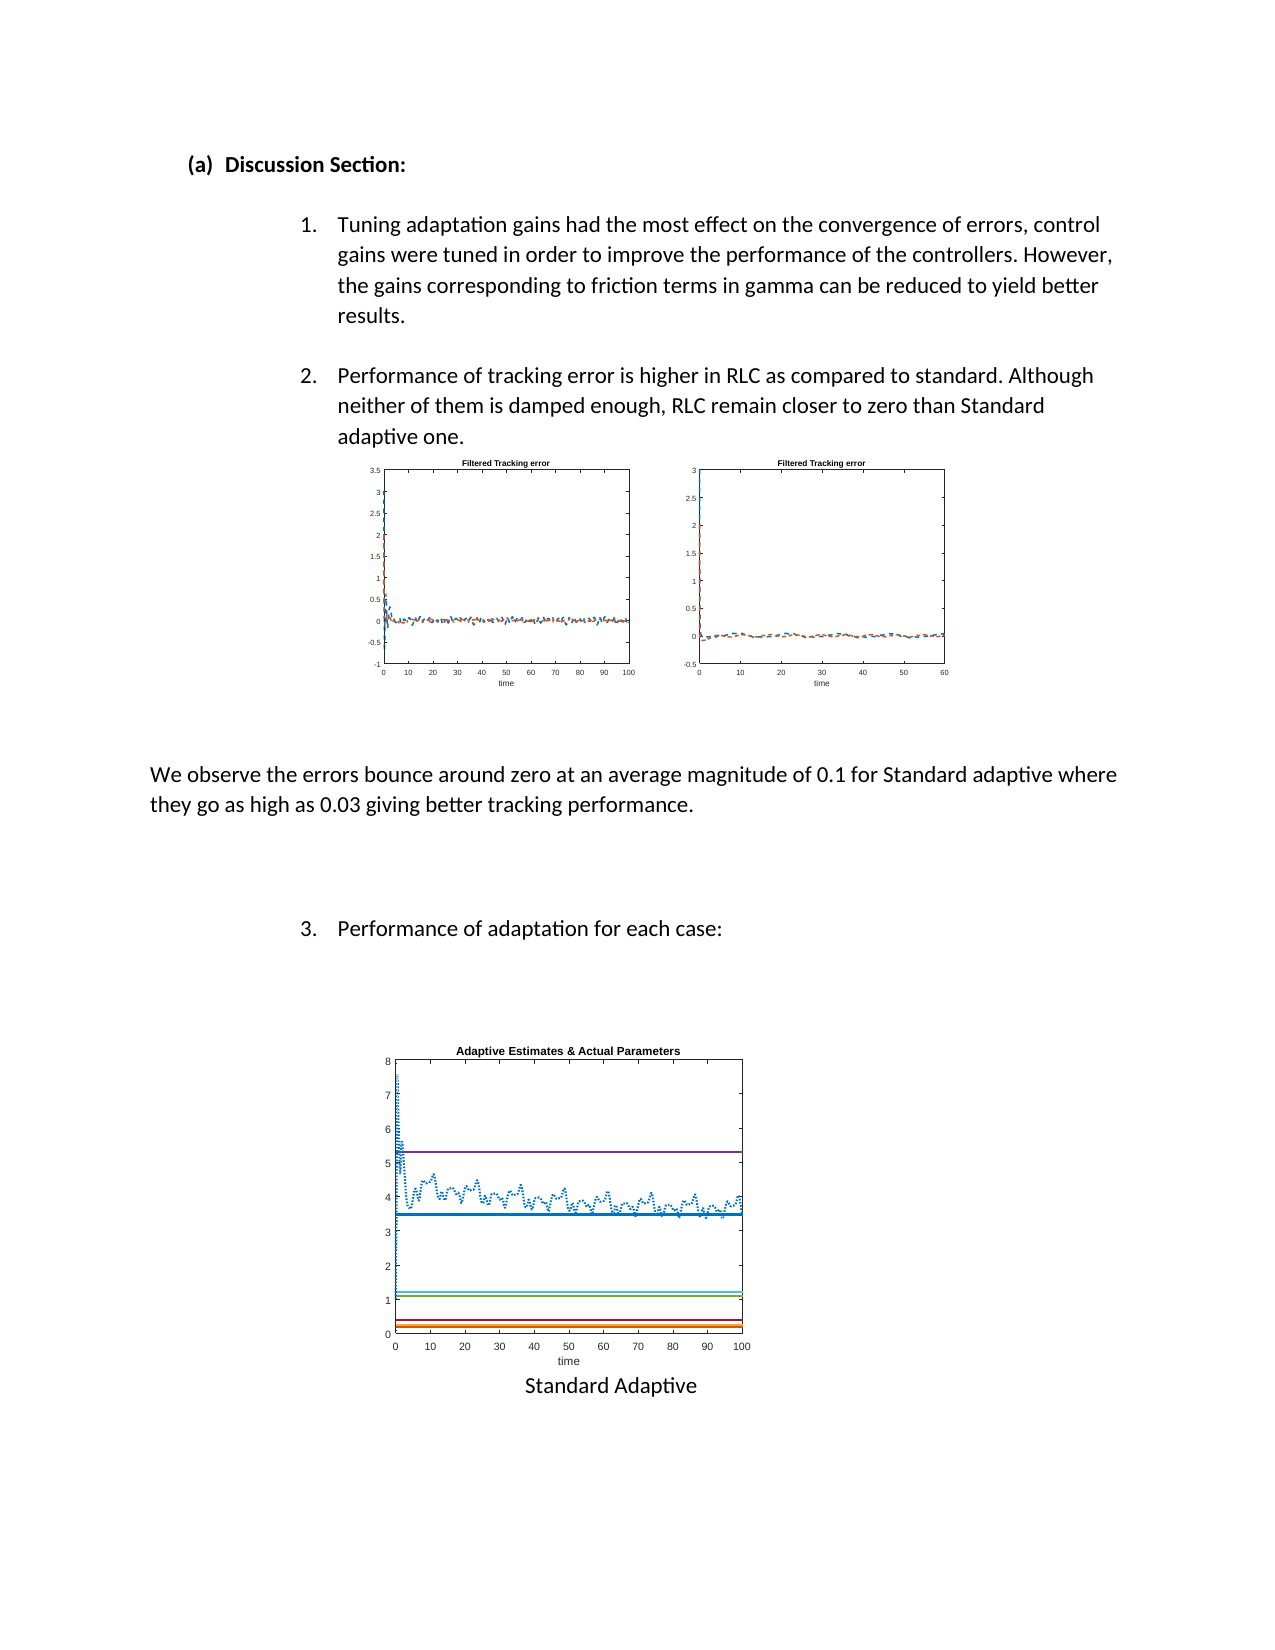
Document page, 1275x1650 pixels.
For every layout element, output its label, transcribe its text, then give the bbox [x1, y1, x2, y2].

list Performance of adaptation for each case: [300, 914, 1125, 942]
list Discussion Section: [187, 150, 1125, 178]
text We observe the errors bounce around zero at an average magnitude of 0.1 for Standard adaptive where they go as high as 0.03 giving better tracking performance. [150, 760, 1125, 818]
list Tuning adaptation gains had the most effect on the convergence of errors, control gains were tuned in order to improve the performance of the controllers. However, the gains corresponding to friction terms in gamma can be reduced to yield better results. [300, 210, 1125, 329]
list Performance of tracking error is higher in RLC as compared to standard. Although neither of them is damped enough, RLC remain closer to zero than Standard adaptive one. [300, 361, 1125, 694]
list Standard Adaptive [487, 1372, 1125, 1399]
